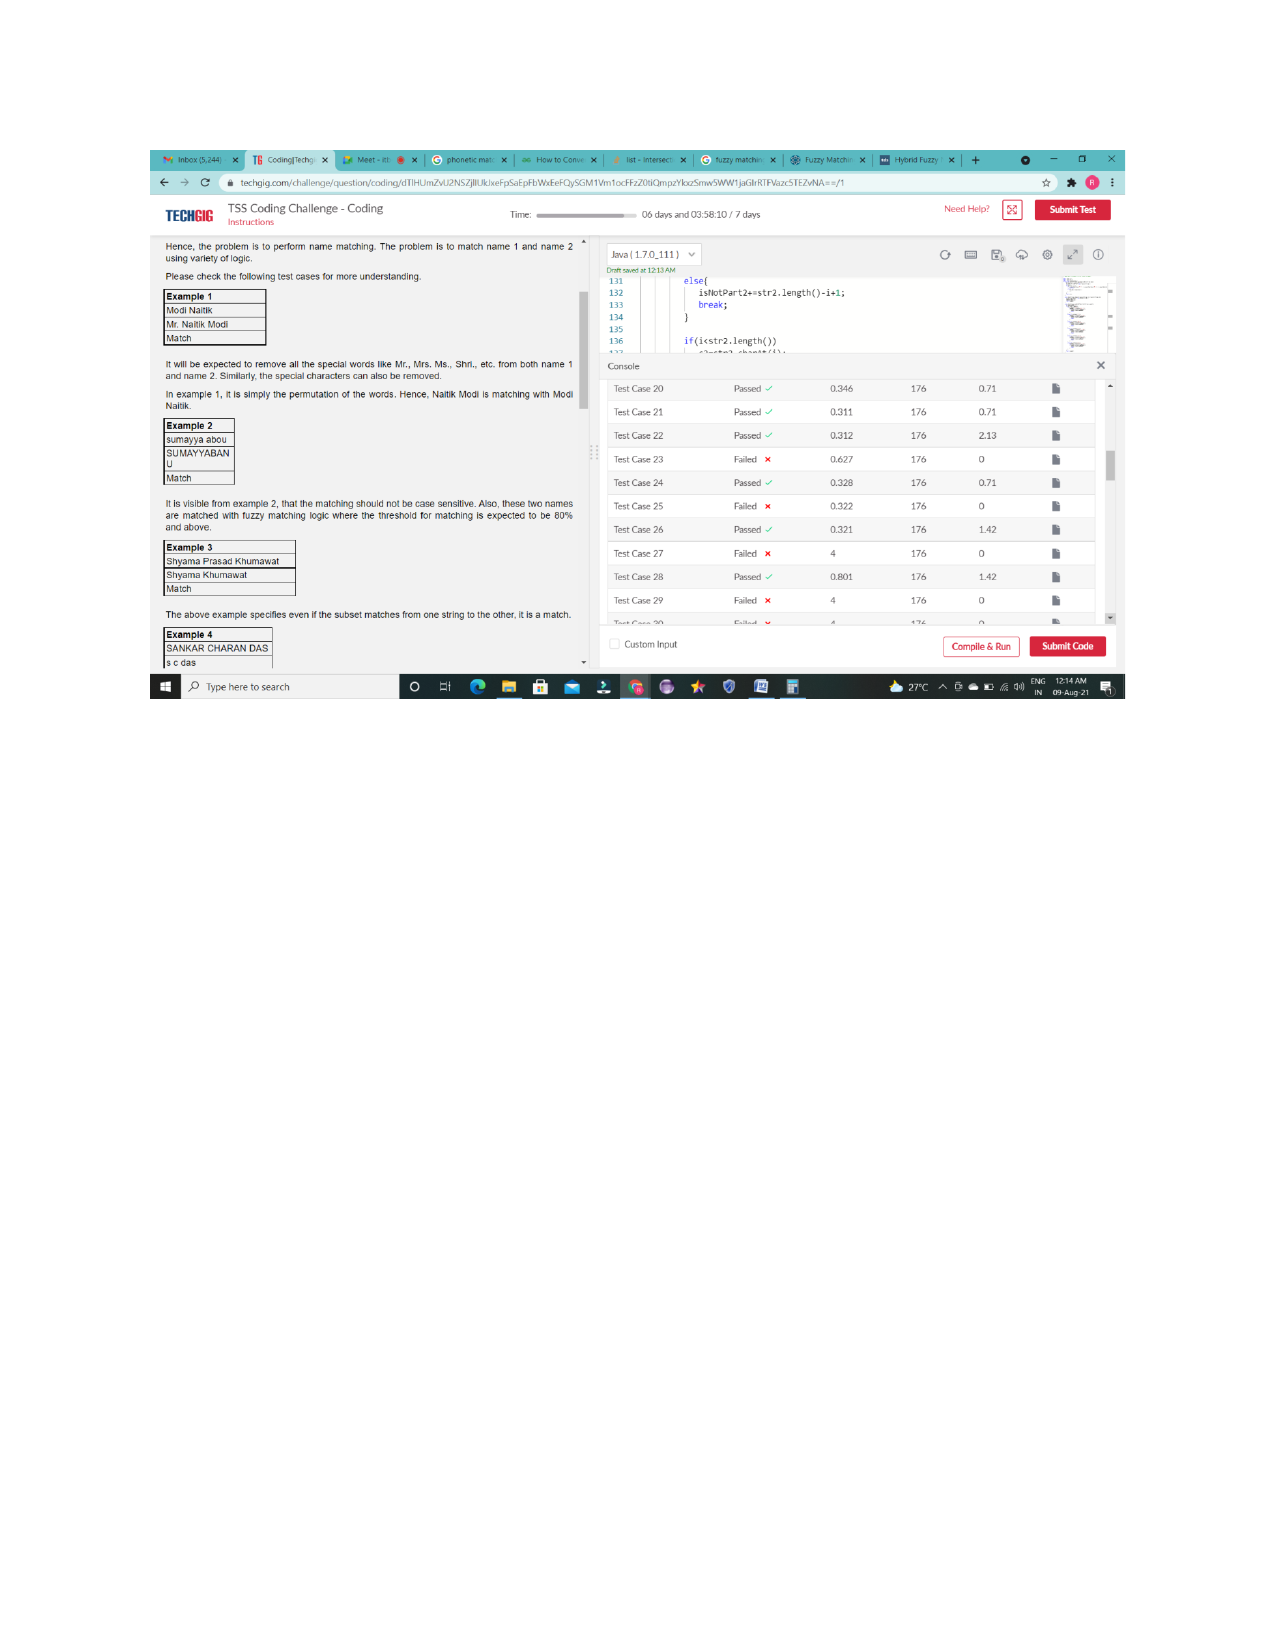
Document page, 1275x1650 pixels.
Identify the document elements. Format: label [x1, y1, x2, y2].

picture [150, 150, 1125, 699]
